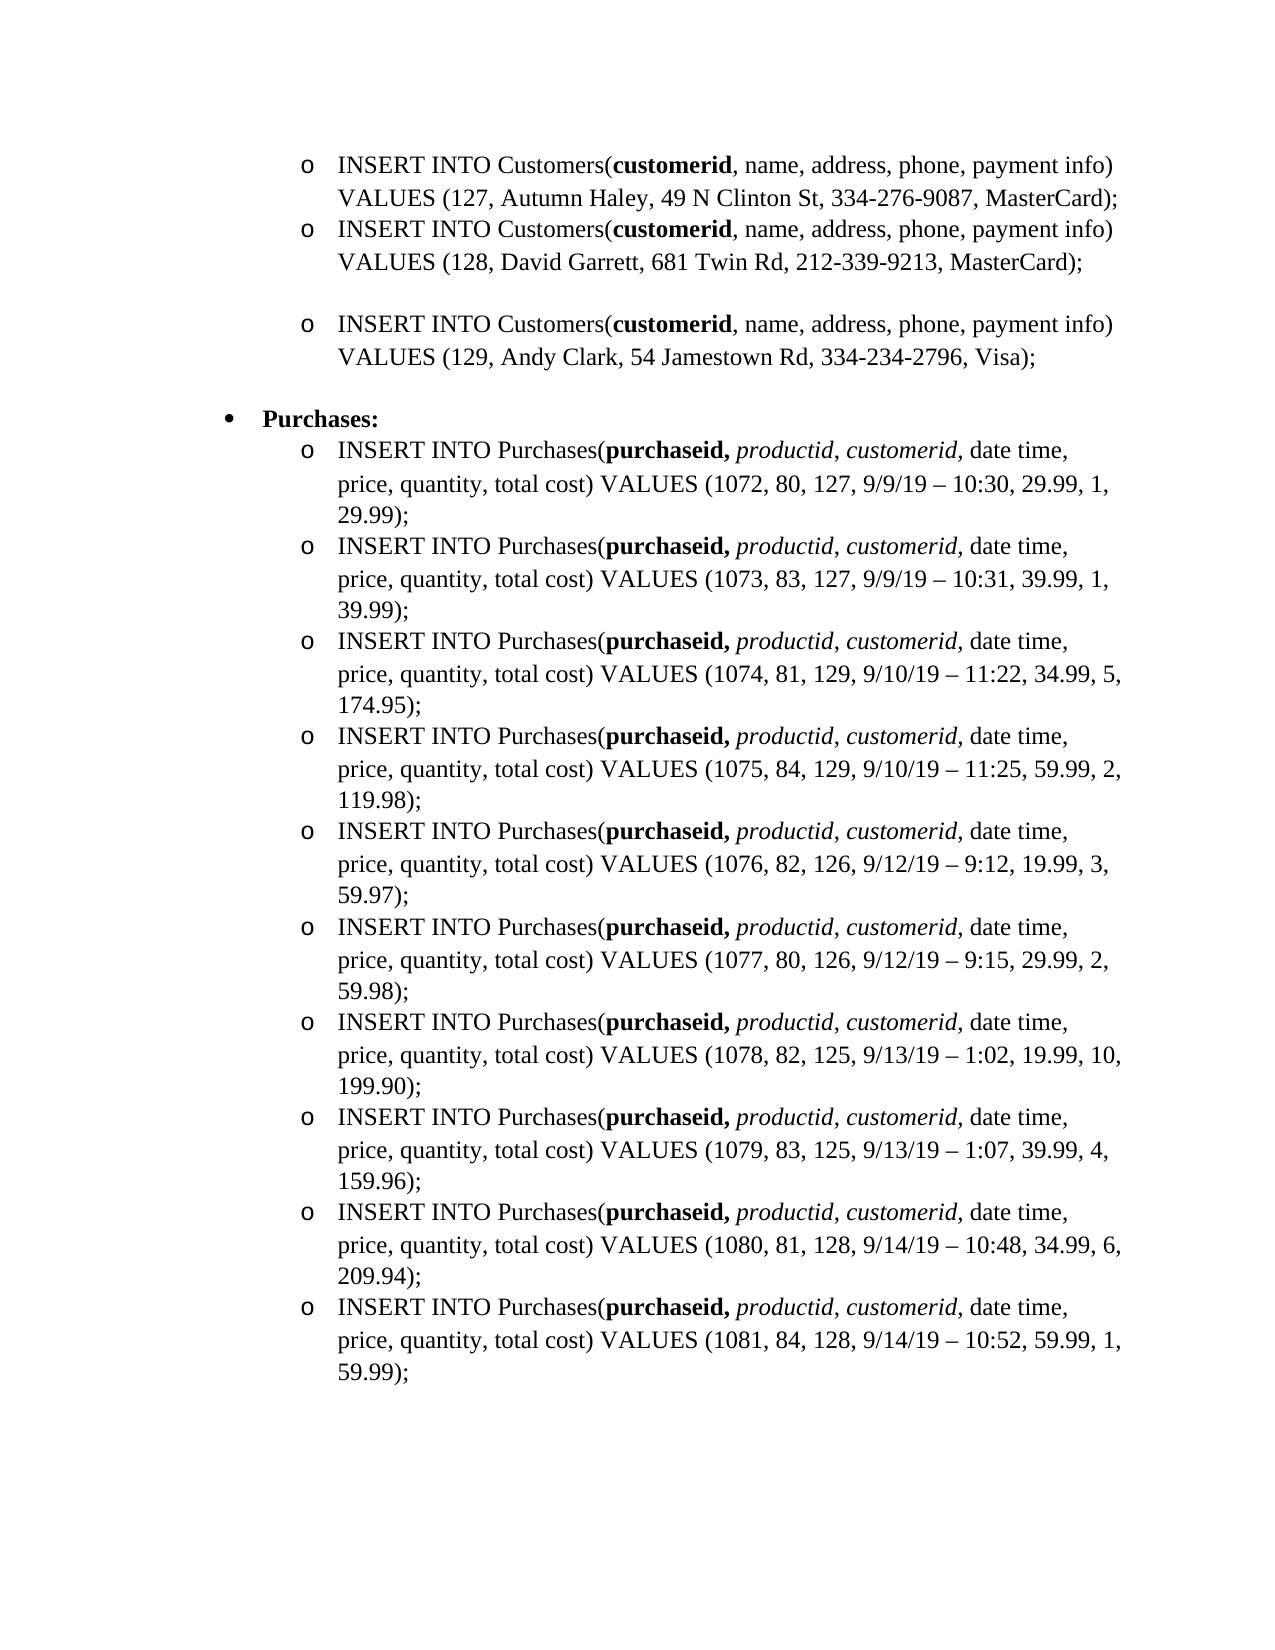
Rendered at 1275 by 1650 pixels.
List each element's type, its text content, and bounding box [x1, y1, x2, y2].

list INSERT INTO Customers(customerid, name, address, phone, payment info) VALUES (127, Autumn Haley, 49 N Clinton St, 334-276-9087, MasterCard); [300, 150, 1125, 212]
list INSERT INTO Purchases(purchaseid, productid, customerid, date time, price, quantity, total cost) VALUES (1072, 80, 127, 9/9/19 – 10:30, 29.99, 1, 29.99); [300, 436, 1125, 528]
list Purchases: [225, 404, 1125, 433]
list INSERT INTO Purchases(purchaseid, productid, customerid, date time, price, quantity, total cost) VALUES (1078, 82, 125, 9/13/19 – 1:02, 19.99, 10, 199.90); [300, 1007, 1125, 1100]
list INSERT INTO Purchases(purchaseid, productid, customerid, date time, price, quantity, total cost) VALUES (1080, 81, 128, 9/14/19 – 10:48, 34.99, 6, 209.94); [300, 1197, 1125, 1290]
list INSERT INTO Purchases(purchaseid, productid, customerid, date time, price, quantity, total cost) VALUES (1073, 83, 127, 9/9/19 – 10:31, 39.99, 1, 39.99); [300, 531, 1125, 624]
list INSERT INTO Purchases(purchaseid, productid, customerid, date time, price, quantity, total cost) VALUES (1077, 80, 126, 9/12/19 – 9:15, 29.99, 2, 59.98); [300, 912, 1125, 1004]
list INSERT INTO Customers(customerid, name, address, phone, payment info) VALUES (129, Andy Clark, 54 Jamestown Rd, 334-234-2796, Visa); [300, 309, 1125, 371]
list INSERT INTO Purchases(purchaseid, productid, customerid, date time, price, quantity, total cost) VALUES (1076, 82, 126, 9/12/19 – 9:12, 19.99, 3, 59.97); [300, 816, 1125, 909]
list INSERT INTO Customers(customerid, name, address, phone, payment info) VALUES (128, David Garrett, 681 Twin Rd, 212-339-9213, MasterCard); [300, 214, 1125, 276]
list INSERT INTO Purchases(purchaseid, productid, customerid, date time, price, quantity, total cost) VALUES (1074, 81, 129, 9/10/19 – 11:22, 34.99, 5, 174.95); [300, 626, 1125, 719]
list INSERT INTO Purchases(purchaseid, productid, customerid, date time, price, quantity, total cost) VALUES (1075, 84, 129, 9/10/19 – 11:25, 59.99, 2, 119.98); [300, 721, 1125, 814]
list INSERT INTO Purchases(purchaseid, productid, customerid, date time, price, quantity, total cost) VALUES (1079, 83, 125, 9/13/19 – 1:07, 39.99, 4, 159.96); [300, 1102, 1125, 1195]
list INSERT INTO Purchases(purchaseid, productid, customerid, date time, price, quantity, total cost) VALUES (1081, 84, 128, 9/14/19 – 10:52, 59.99, 1, 59.99); [300, 1292, 1125, 1385]
